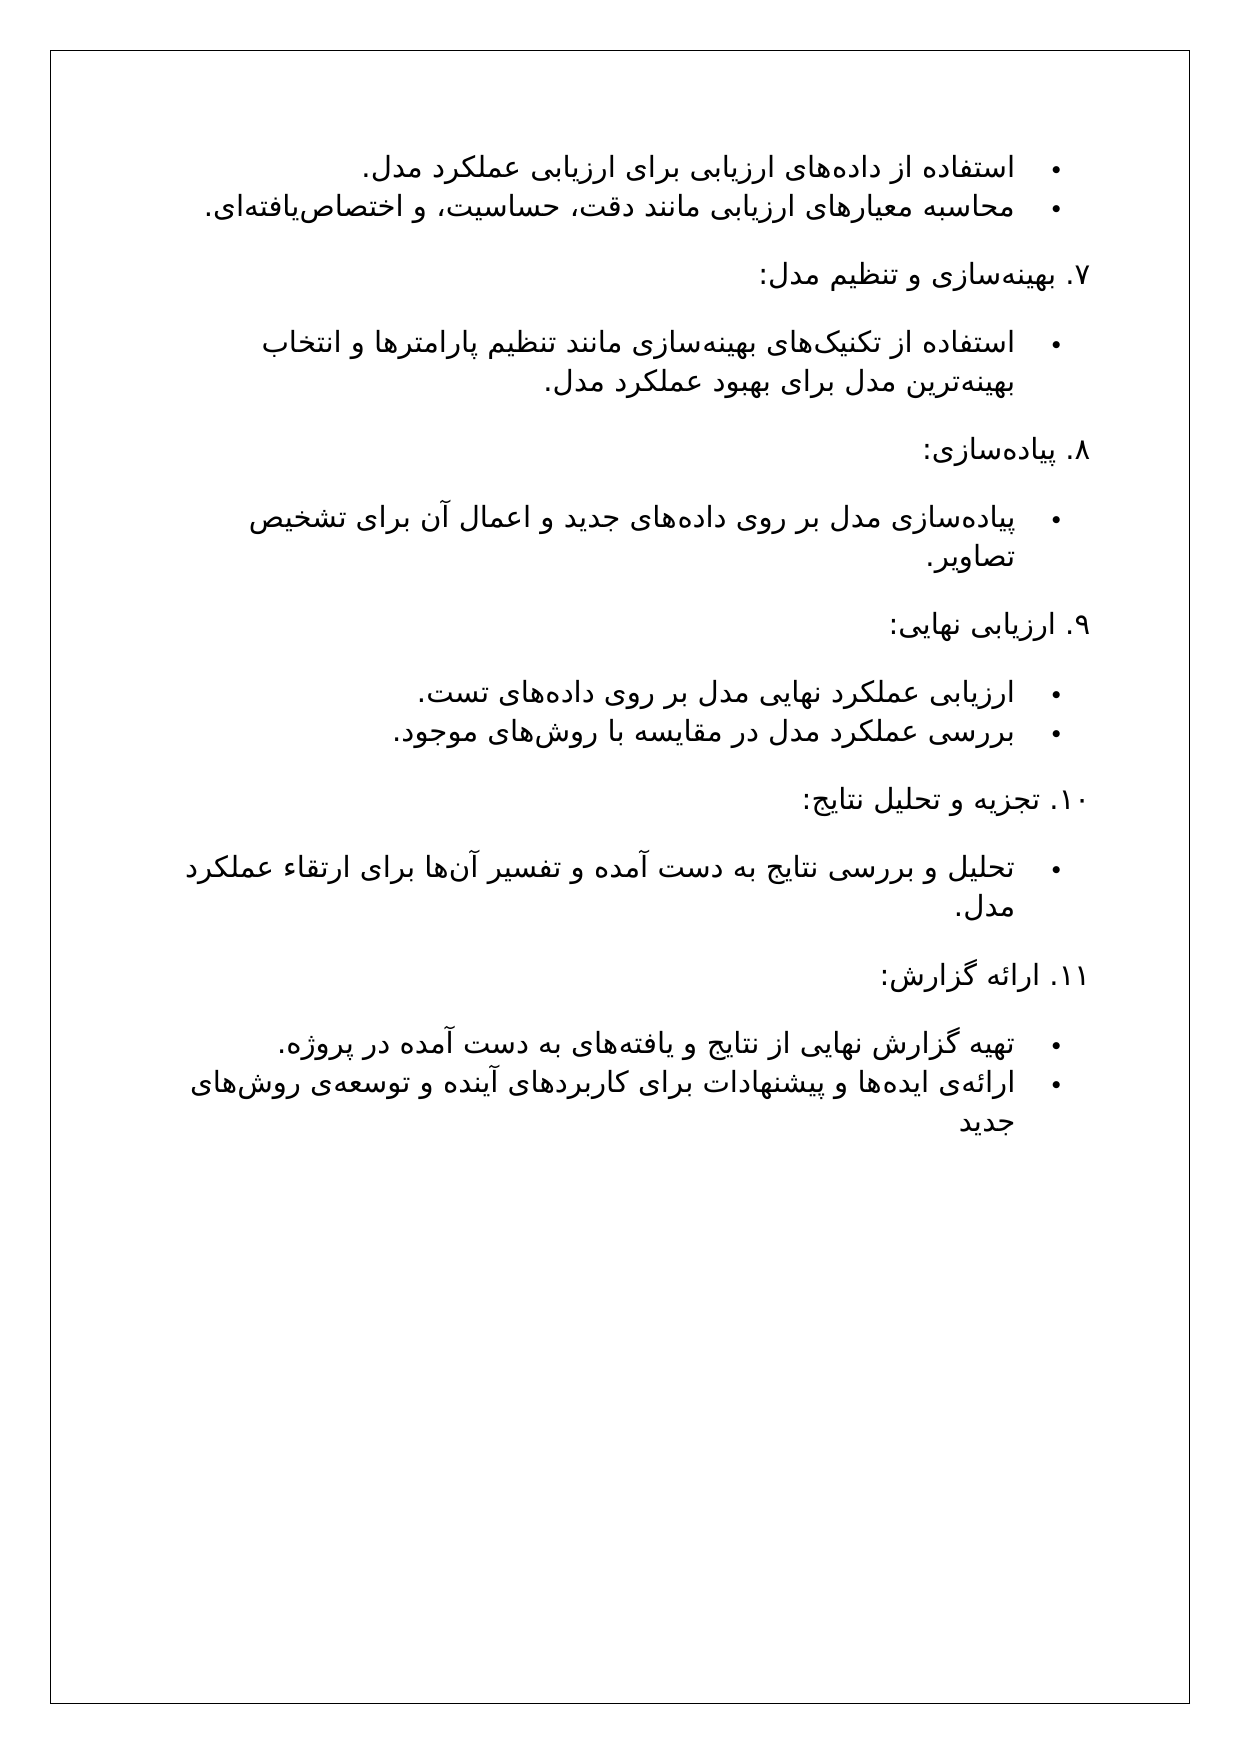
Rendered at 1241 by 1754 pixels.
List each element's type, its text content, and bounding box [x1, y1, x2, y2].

list ارزیابی عملکرد نهایی مدل بر روی داده‌های تست. [150, 676, 1053, 709]
list استفاده از تکنیک‌های بهینه‌سازی مانند تنظیم پارامترها و انتخاب بهینه‌ترین مدل برای بهبود عملکرد مدل. [150, 325, 1053, 398]
text ۱۱. ارائه گزارش: [150, 958, 1090, 992]
list تحلیل و بررسی نتایج به دست آمده و تفسیر آن‌ها برای ارتقاء عملکرد مدل. [150, 851, 1053, 924]
text ۱۰. تجزیه و تحلیل نتایج: [150, 783, 1090, 817]
list محاسبه معیارهای ارزیابی مانند دقت، حساسیت، و اختصاص‌یافته‌ای. [150, 189, 1053, 223]
text ۷. بهینه‌سازی و تنظیم مدل: [150, 257, 1090, 291]
list بررسی عملکرد مدل در مقایسه با روش‌های موجود. [150, 714, 1053, 748]
list تهیه گزارش نهایی از نتایج و یافته‌های به دست آمده در پروژه. [150, 1026, 1053, 1060]
list استفاده از داده‌های ارزیابی برای ارزیابی عملکرد مدل. [150, 150, 1053, 184]
text ۸. پیاده‌سازی: [150, 432, 1090, 466]
text ۹. ارزیابی نهایی: [150, 607, 1090, 641]
list ارائه‌ی ایده‌ها و پیشنهادات برای کاربردهای آینده و توسعه‌ی روش‌های جدید [150, 1065, 1053, 1138]
list پیاده‌سازی مدل بر روی داده‌های جدید و اعمال آن برای تشخیص تصاویر. [150, 500, 1053, 573]
